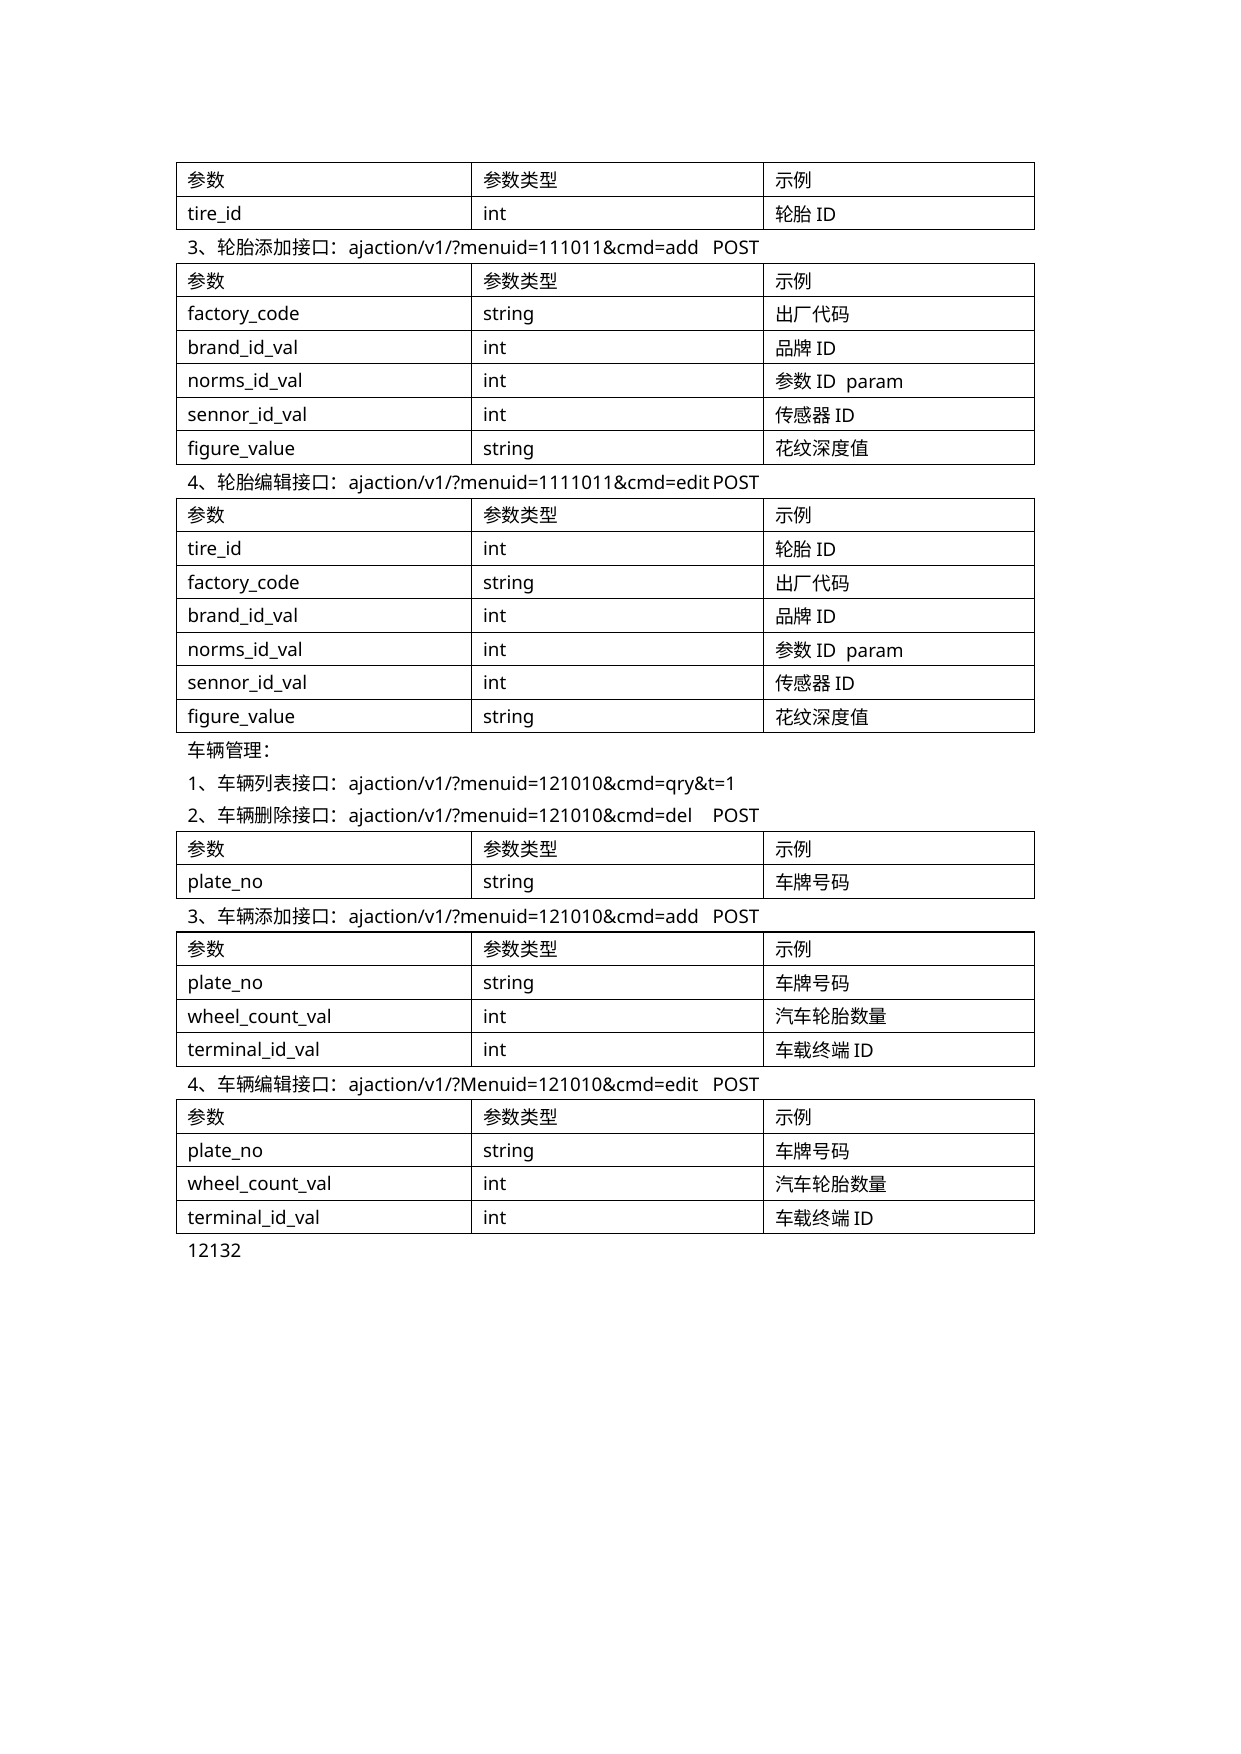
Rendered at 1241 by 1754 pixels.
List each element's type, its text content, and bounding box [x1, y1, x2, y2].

table_cell norms_id_val [177, 633, 471, 665]
table_header 参数 [177, 499, 471, 531]
table_cell 汽车轮胎数量 [764, 1000, 1034, 1032]
list 车辆添加接口：ajaction/v1/?menuid=121010&cmd=add POST [187, 899, 1053, 931]
table_cell int [472, 633, 763, 665]
table_cell 车牌号码 [764, 1134, 1034, 1166]
list 车辆删除接口：ajaction/v1/?menuid=121010&cmd=del POST [187, 798, 1053, 831]
table_cell int [472, 331, 763, 363]
table_cell string [472, 700, 763, 732]
table_cell 车牌号码 [764, 865, 1034, 898]
table_cell int [472, 398, 763, 430]
table_cell int [472, 1000, 763, 1032]
table_cell string [472, 966, 763, 998]
list 12132 [187, 1234, 1053, 1267]
table_header 参数类型 [472, 163, 763, 196]
table_header 示例 [764, 933, 1034, 965]
table_cell int [472, 599, 763, 632]
table_cell wheel_count_val [177, 1000, 471, 1032]
table_header 示例 [764, 499, 1034, 531]
table_cell brand_id_val [177, 331, 471, 363]
table_cell 传感器ID [764, 398, 1034, 430]
table_cell 传感器ID [764, 666, 1034, 699]
table_cell 品牌ID [764, 331, 1034, 363]
table_cell string [472, 566, 763, 598]
list 轮胎编辑接口：ajaction/v1/?menuid=1111011&cmd=edit POST [187, 465, 1053, 497]
table_header 参数 [177, 264, 471, 296]
table_cell 花纹深度值 [764, 431, 1034, 464]
table_header 参数类型 [472, 832, 763, 864]
table_cell 花纹深度值 [764, 700, 1034, 732]
table_cell string [472, 1134, 763, 1166]
table_header 示例 [764, 832, 1034, 864]
table_cell 出厂代码 [764, 297, 1034, 330]
table_cell sennor_id_val [177, 398, 471, 430]
table_cell 参数ID param [764, 633, 1034, 665]
table_cell brand_id_val [177, 599, 471, 632]
table_cell 轮胎ID [764, 197, 1034, 229]
table_header 参数类型 [472, 499, 763, 531]
table_cell 轮胎ID [764, 532, 1034, 564]
table_header 参数 [177, 832, 471, 864]
table_cell int [472, 364, 763, 397]
table_cell int [472, 1033, 763, 1066]
table_cell int [472, 197, 763, 229]
table_header 参数类型 [472, 264, 763, 296]
table_cell int [472, 532, 763, 564]
table_cell string [472, 431, 763, 464]
table_cell factory_code [177, 297, 471, 330]
table_header 示例 [764, 1100, 1034, 1133]
table_cell figure_value [177, 700, 471, 732]
table_cell terminal_id_val [177, 1201, 471, 1233]
table_cell int [472, 666, 763, 699]
table_cell 出厂代码 [764, 566, 1034, 598]
table_cell tire_id [177, 532, 471, 564]
table_header 参数类型 [472, 933, 763, 965]
table_cell wheel_count_val [177, 1167, 471, 1200]
table_header 参数类型 [472, 1100, 763, 1133]
table_cell 车载终端ID [764, 1201, 1034, 1233]
table_cell terminal_id_val [177, 1033, 471, 1066]
table_cell sennor_id_val [177, 666, 471, 699]
list 轮胎添加接口：ajaction/v1/?menuid=111011&cmd=add POST [187, 230, 1053, 263]
table_cell 品牌ID [764, 599, 1034, 632]
table_cell plate_no [177, 1134, 471, 1166]
table_cell string [472, 865, 763, 898]
table_cell string [472, 297, 763, 330]
table_header 示例 [764, 264, 1034, 296]
list 车辆列表接口：ajaction/v1/?menuid=121010&cmd=qry&t=1 [187, 766, 1053, 798]
table_cell 车牌号码 [764, 966, 1034, 998]
table_cell figure_value [177, 431, 471, 464]
table_cell int [472, 1201, 763, 1233]
table_cell 参数ID param [764, 364, 1034, 397]
table_header 参数 [177, 1100, 471, 1133]
table_cell plate_no [177, 966, 471, 998]
table_cell int [472, 1167, 763, 1200]
table_cell tire_id [177, 197, 471, 229]
table_cell 车载终端ID [764, 1033, 1034, 1066]
table_header 参数 [177, 933, 471, 965]
list 车辆编辑接口：ajaction/v1/?Menuid=121010&cmd=edit POST [187, 1067, 1053, 1099]
table_header 示例 [764, 163, 1034, 196]
table_cell factory_code [177, 566, 471, 598]
table_header 参数 [177, 163, 471, 196]
table_cell 汽车轮胎数量 [764, 1167, 1034, 1200]
table_cell plate_no [177, 865, 471, 898]
table_cell norms_id_val [177, 364, 471, 397]
list 车辆管理： [187, 733, 1053, 766]
